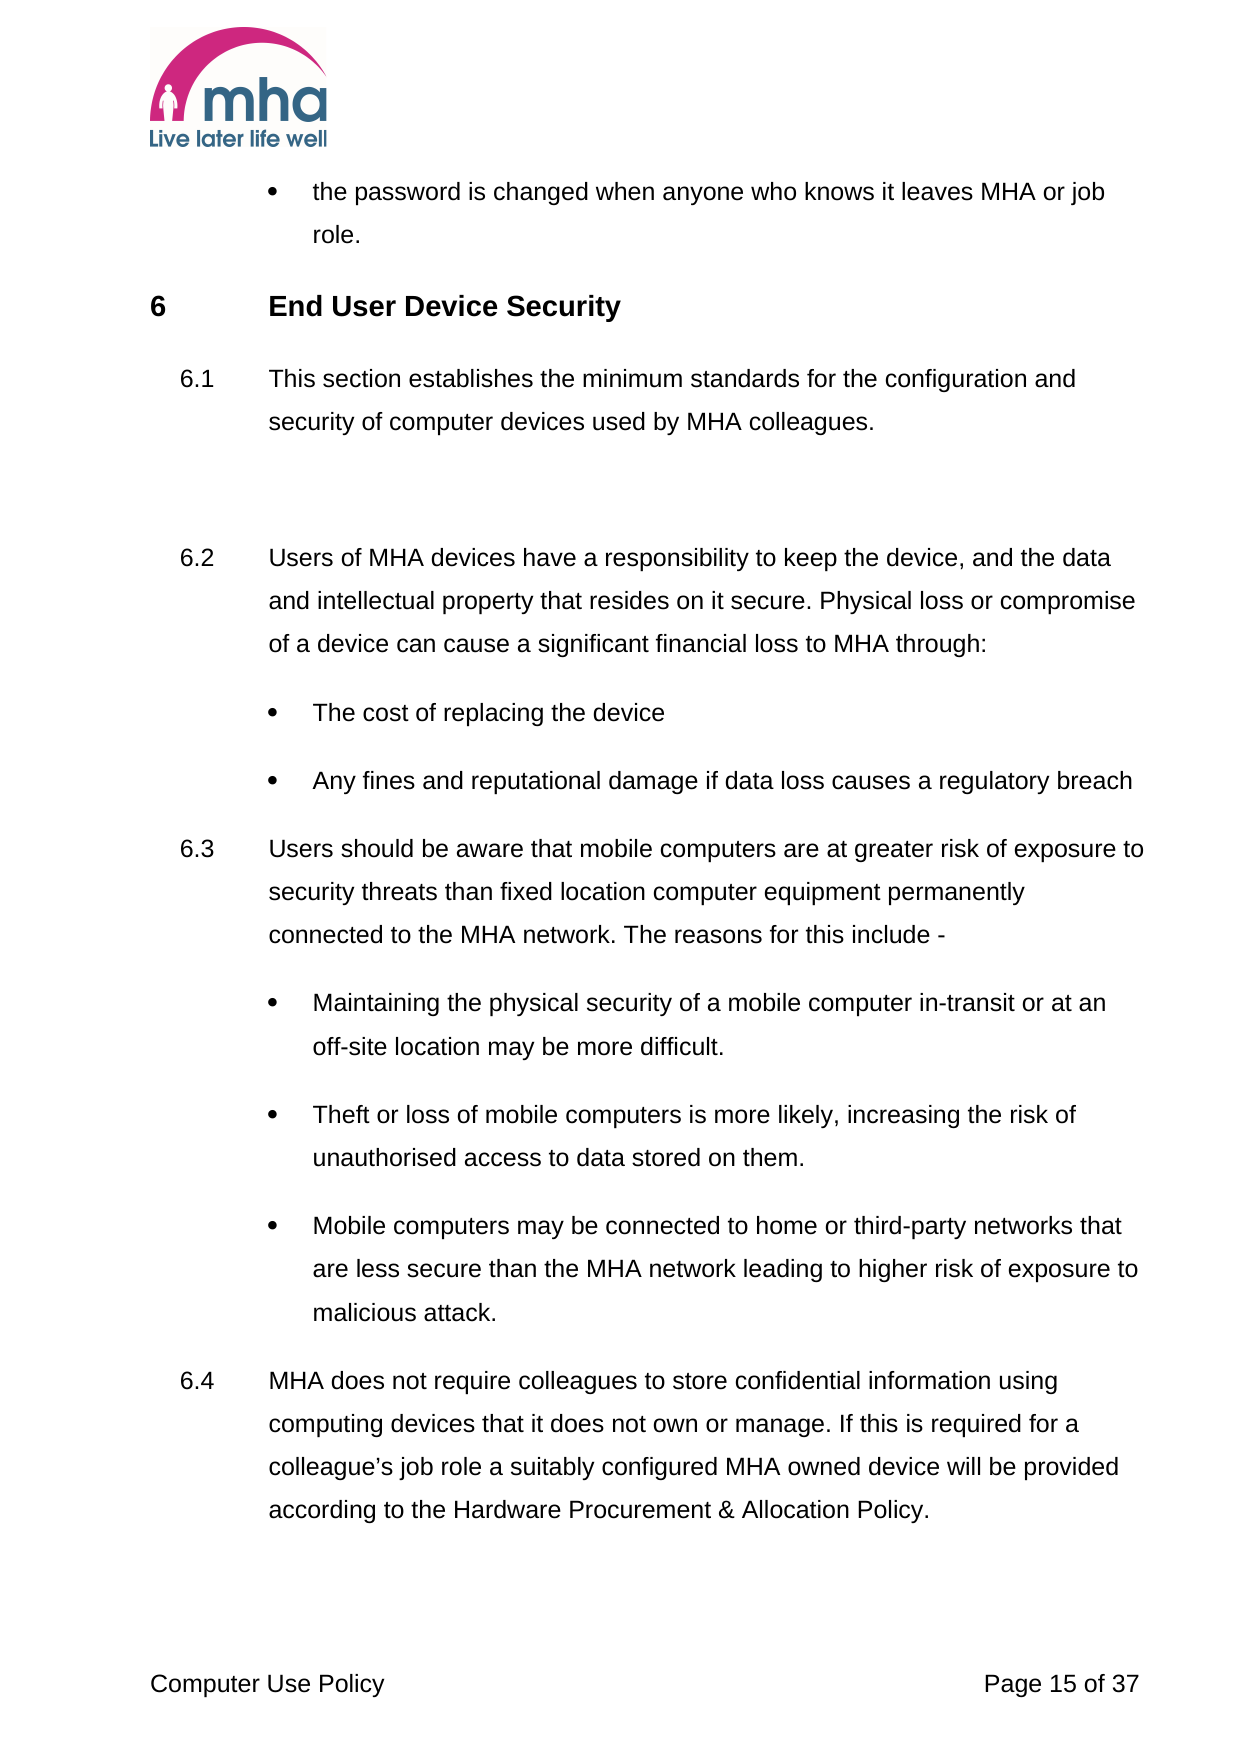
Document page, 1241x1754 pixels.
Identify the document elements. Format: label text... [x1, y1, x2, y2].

text Users of MHA devices have a responsibility to keep the device, and the data and intellectual property that resides on it secure. Physical loss or compromise of a device can cause a significant financial loss to MHA through: [179, 543, 1146, 658]
list the password is changed when anyone who knows it leaves MHA or job role. [268, 177, 1146, 249]
list Theft or loss of mobile computers is more likely, increasing the risk of unauthorised access to data stored on them. [268, 1100, 1146, 1172]
text Users should be aware that mobile computers are at greater risk of exposure to security threats than fixed location computer equipment permanently connected to the MHA network. The reasons for this include - [179, 834, 1146, 949]
list The cost of replacing the device [268, 698, 1146, 726]
text MHA does not require colleagues to store confidential information using computing devices that it does not own or manage. If this is required for a colleague’s job role a suitably configured MHA owned device will be provided according to the Hardware Procurement & Allocation Policy. [179, 1366, 1146, 1524]
list Mobile computers may be connected to home or third-party networks that are less secure than the MHA network leading to higher risk of exposure to malicious attack. [268, 1211, 1146, 1326]
list Any fines and reputational damage if data loss causes a regulatory breach [268, 766, 1146, 795]
picture [150, 27, 327, 147]
subtitle End User Device Security [150, 288, 1146, 322]
list Maintaining the physical security of a mobile computer in-transit or at an off-site location may be more difficult. [268, 988, 1146, 1060]
text This section establishes the minimum standards for the configuration and security of computer devices used by MHA colleagues. [179, 364, 1146, 436]
